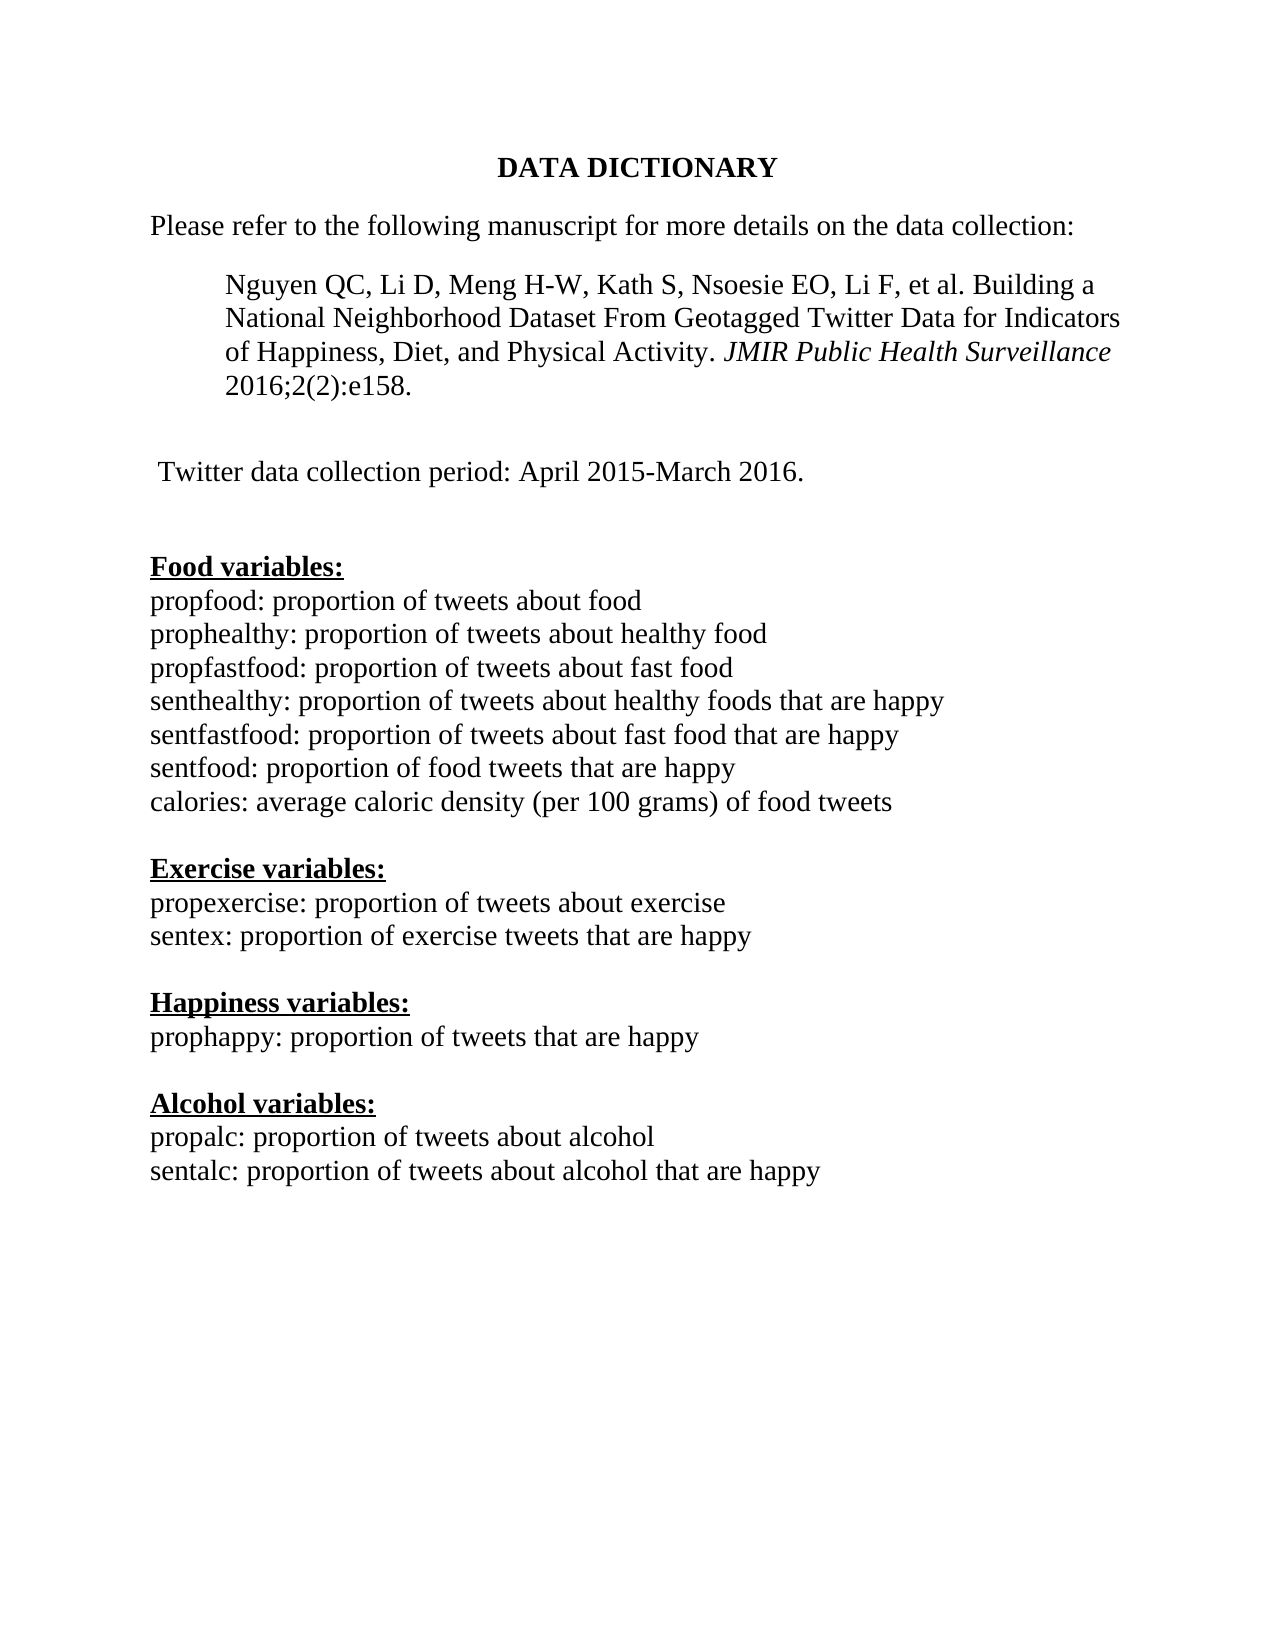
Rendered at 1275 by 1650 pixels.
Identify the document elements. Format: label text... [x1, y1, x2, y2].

text sentfood: proportion of food tweets that are happy [150, 751, 1125, 784]
text sentfastfood: proportion of tweets about fast food that are happy [150, 717, 1125, 751]
text propexercise: proportion of tweets about exercise [150, 885, 1125, 918]
text propfood: proportion of tweets about food [150, 583, 1125, 616]
text calories: average caloric density (per 100 grams) of food tweets [150, 784, 1125, 818]
text DATA DICTIONARY [150, 150, 1125, 183]
text prophappy: proportion of tweets that are happy [150, 1019, 1125, 1052]
text Nguyen QC, Li D, Meng H-W, Kath S, Nsoesie EO, Li F, et al. Building a National Neighborhood Dataset From Geotagged Twitter Data for Indicators of Happiness, Diet, and Physical Activity. JMIR Public Health Surveillance 2016;2(2):e158. [225, 267, 1125, 429]
text Exercise variables: [150, 851, 1125, 885]
text Happiness variables: [150, 985, 1125, 1019]
text Alcohol variables: [150, 1086, 1125, 1119]
text propalc: proportion of tweets about alcohol sentalc: proportion of tweets about alcohol that are happy [150, 1119, 1125, 1187]
text Twitter data collection period: April 2015-March 2016. [150, 454, 1125, 516]
text sentex: proportion of exercise tweets that are happy [150, 918, 1125, 952]
text prophealthy: proportion of tweets about healthy food [150, 616, 1125, 650]
text Food variables: [150, 549, 1125, 583]
text propfastfood: proportion of tweets about fast food [150, 650, 1125, 683]
text senthealthy: proportion of tweets about healthy foods that are happy [150, 683, 1125, 717]
text Please refer to the following manuscript for more details on the data collection: [150, 208, 1125, 242]
